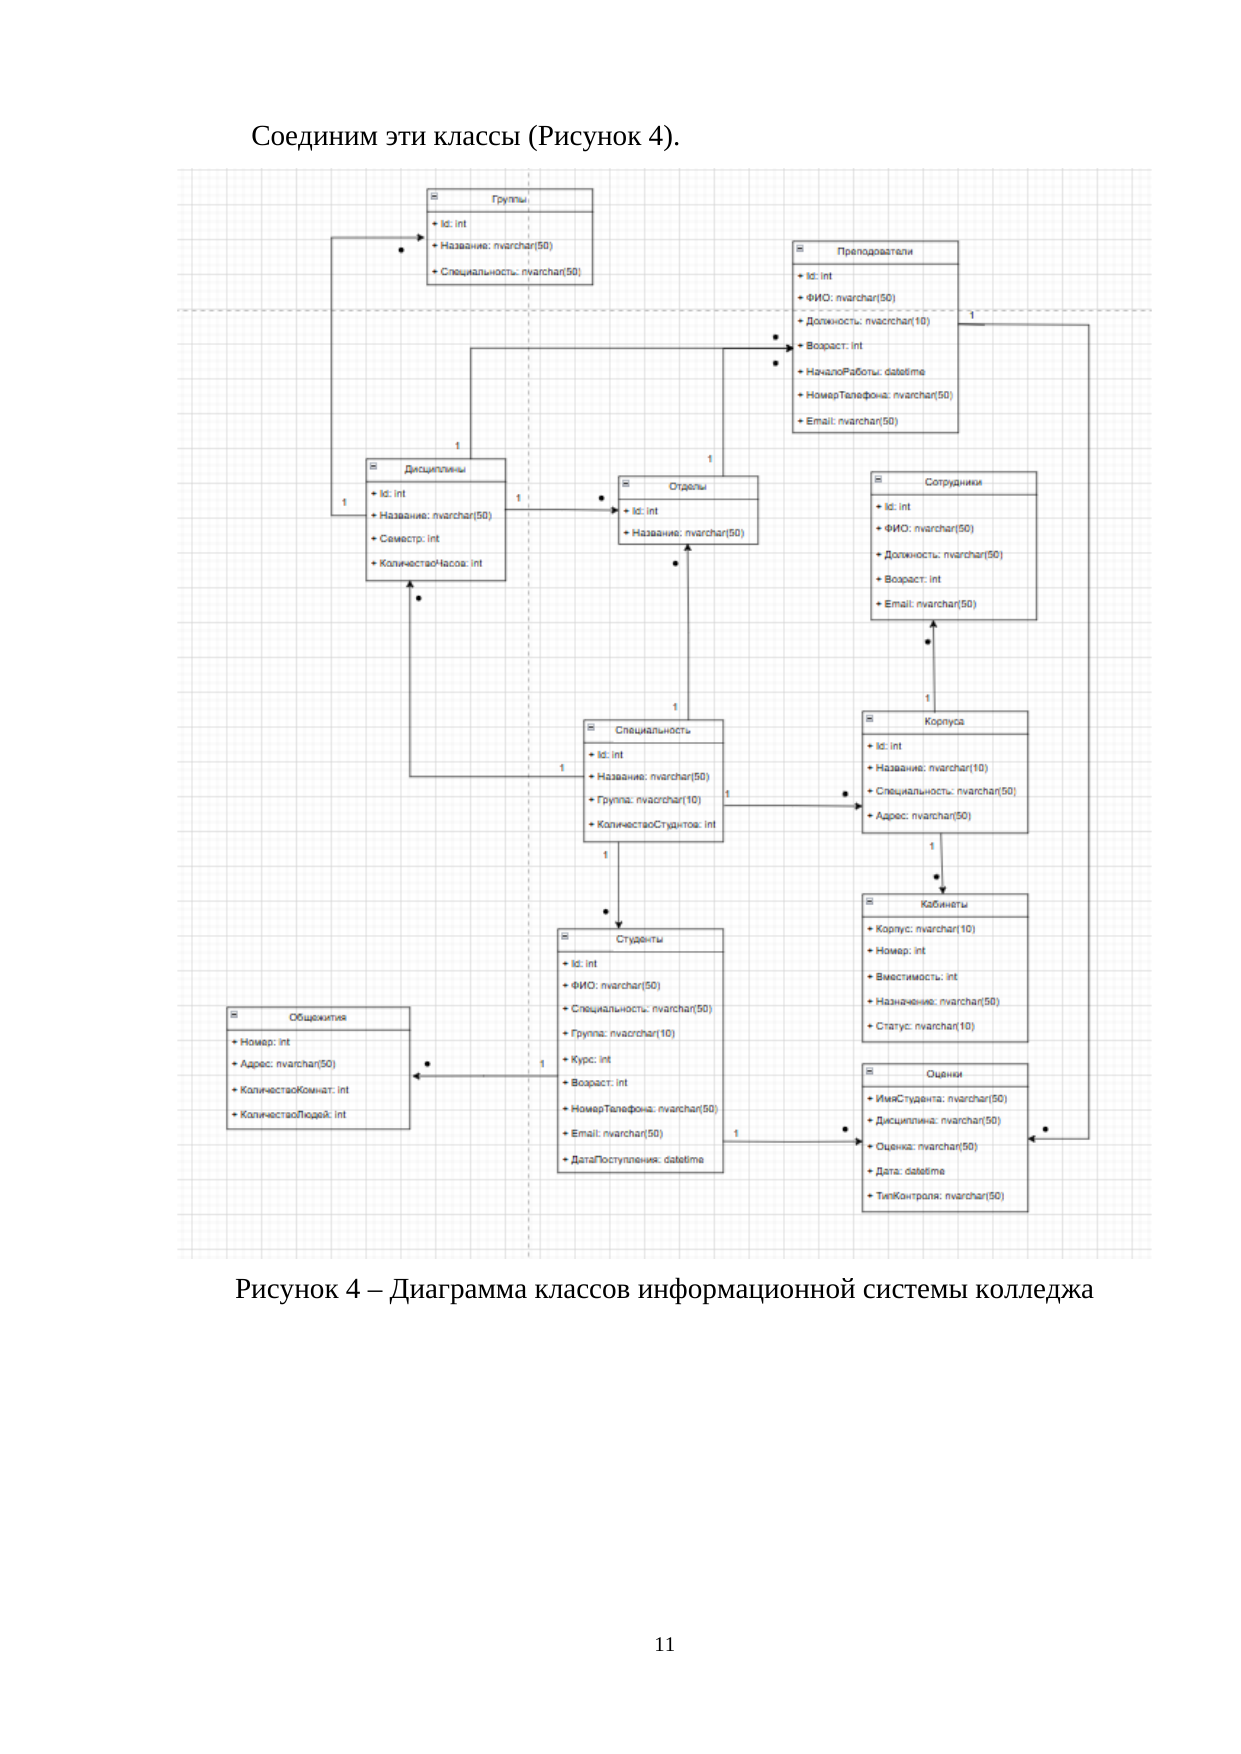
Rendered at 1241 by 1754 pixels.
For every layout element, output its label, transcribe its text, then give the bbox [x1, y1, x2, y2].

text Рисунок 4 – Диаграмма классов информационной системы колледжа [177, 1271, 1152, 1304]
picture [177, 168, 1152, 1259]
text Соединим эти классы (Рисунок 4). [177, 118, 1152, 152]
